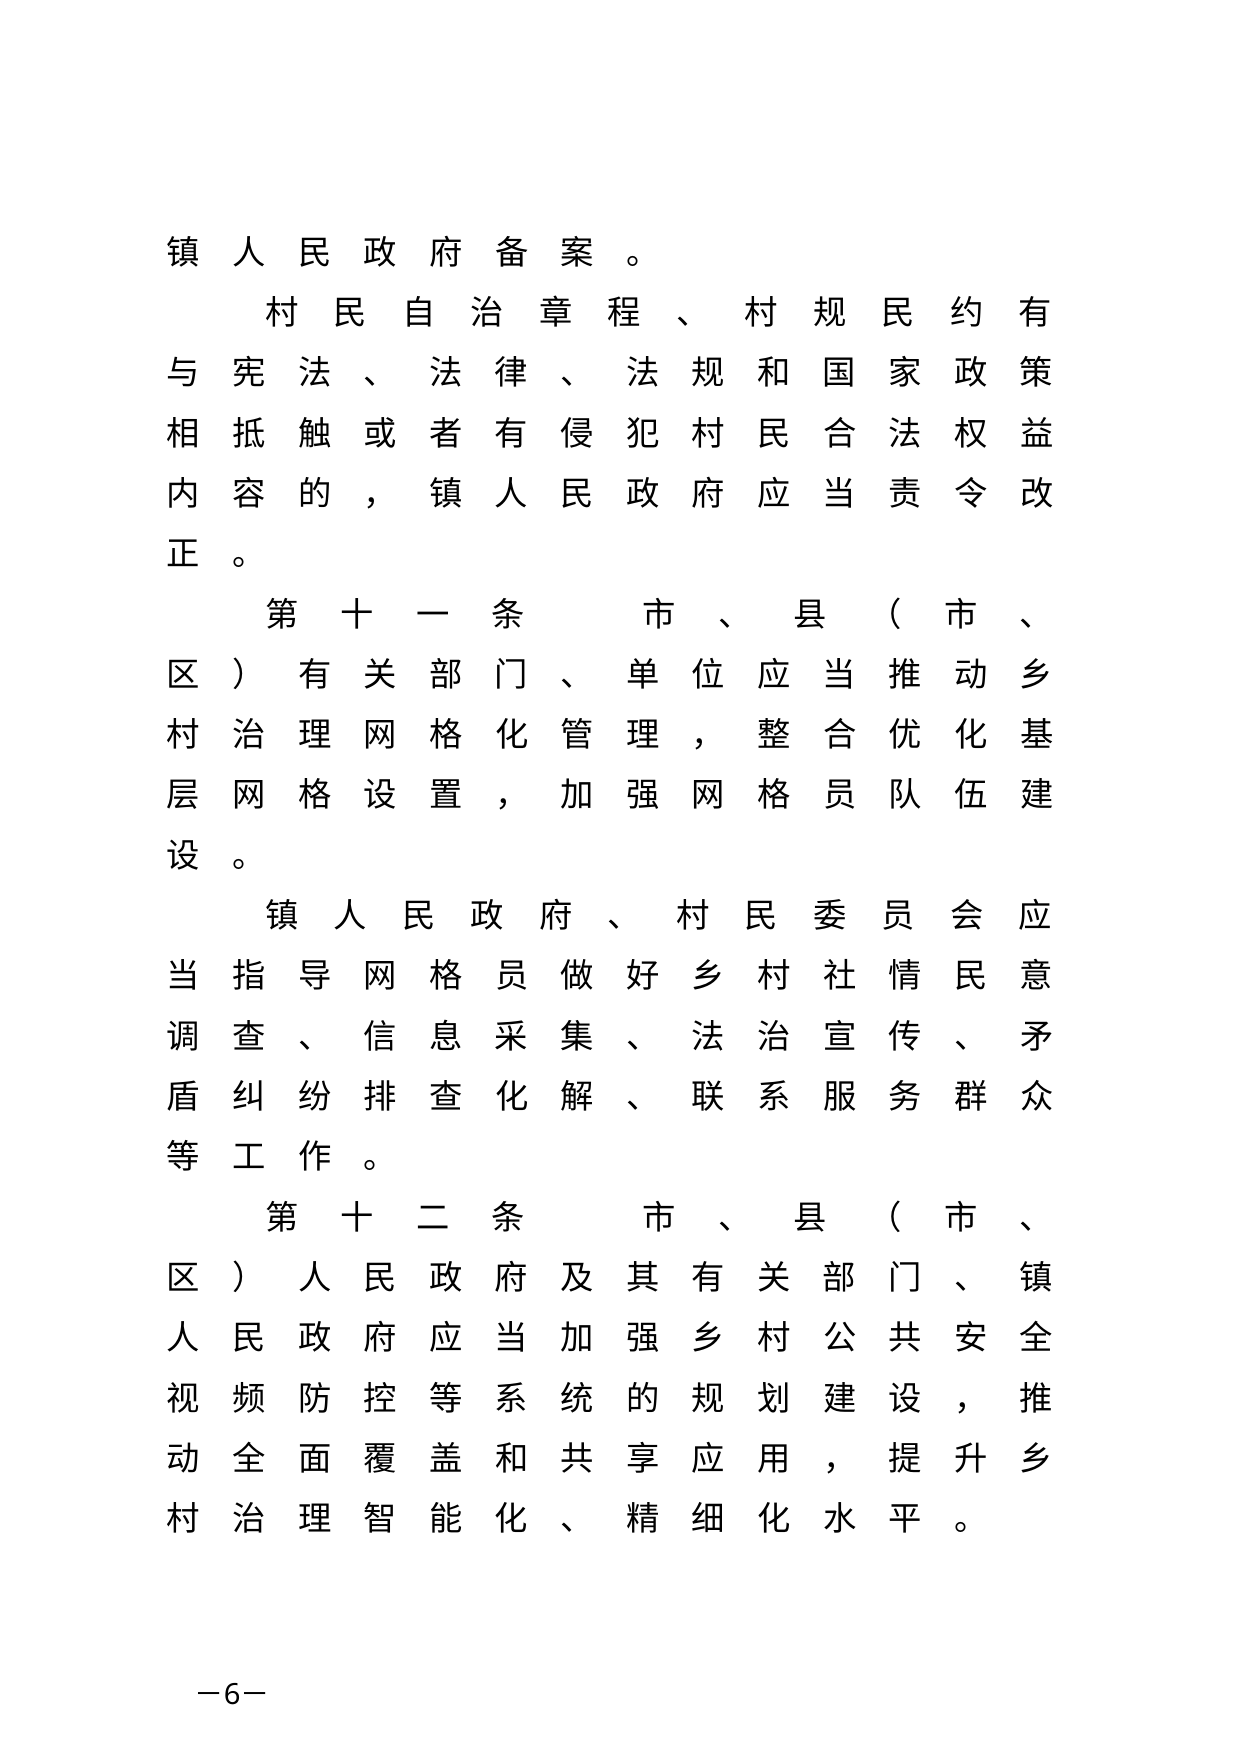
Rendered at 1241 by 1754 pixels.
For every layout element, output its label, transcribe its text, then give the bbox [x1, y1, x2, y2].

text 镇人民政府、村民委员会应当指导网格员做好乡村社情民意调查、信息采集、法治宣传、矛盾纠纷排查化解、联系服务群众等工作。 [167, 883, 1085, 1184]
text 第十一条 市、县（市、区）有关部门、单位应当推动乡村治理网格化管理，整合优化基层网格设置，加强网格员队伍建设。 [167, 581, 1085, 883]
text 村民自治章程、村规民约有与宪法、法律、法规和国家政策相抵触或者有侵犯村民合法权益内容的，镇人民政府应当责令改正。 [167, 280, 1085, 581]
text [167, 219, 1085, 280]
text 第十二条 市、县（市、区）人民政府及其有关部门、镇人民政府应当加强乡村公共安全视频防控等系统的规划建设，推动全面覆盖和共享应用，提升乡村治理智能化、精细化水平。 [167, 1184, 1085, 1546]
